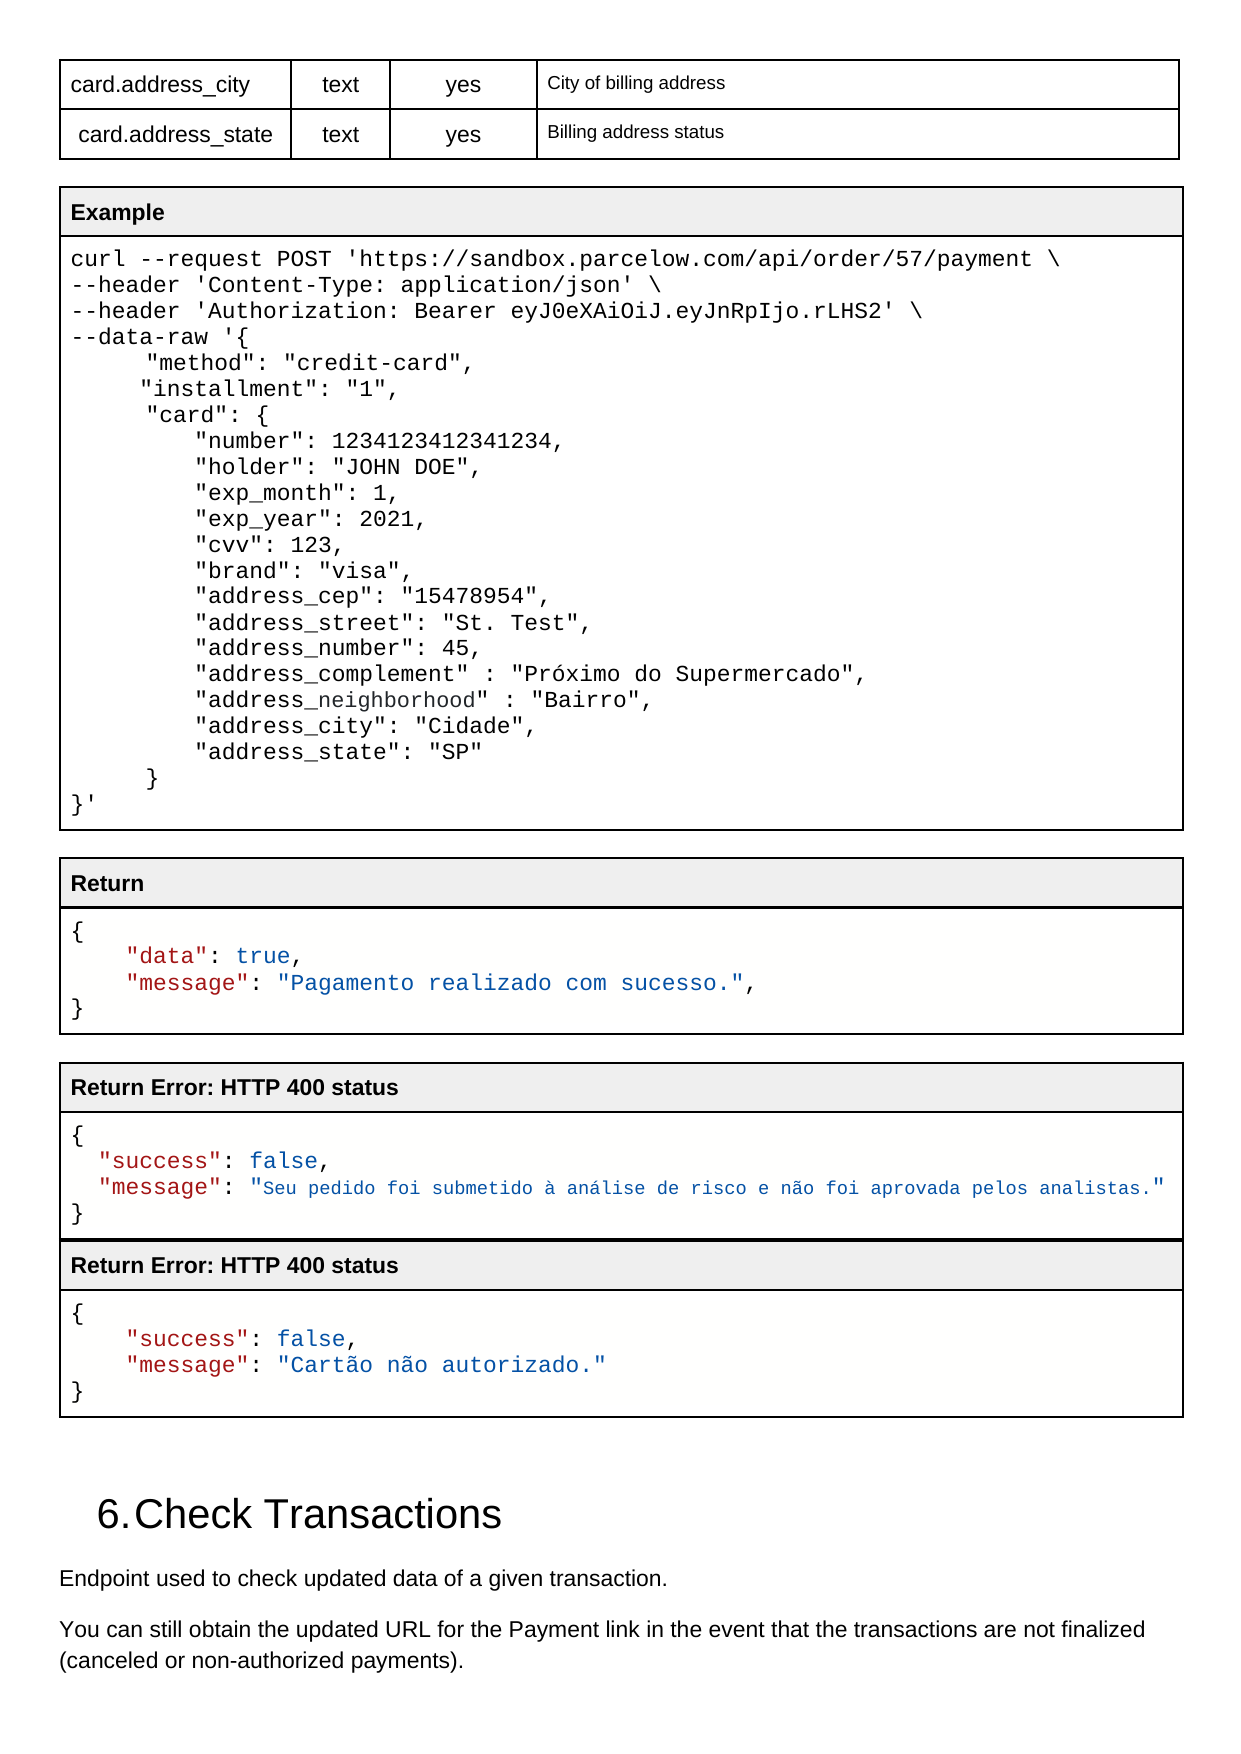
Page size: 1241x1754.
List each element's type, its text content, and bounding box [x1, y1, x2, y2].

table_cell yes [391, 61, 536, 108]
table_cell card.address_city [61, 61, 290, 108]
table_cell Billing address status [538, 110, 1178, 157]
table_cell text [292, 110, 389, 157]
table_cell { "success": false, "message": "Seu pedido foi submetido à análise de risco e não foi aprovada pelos analistas." } [61, 1113, 1182, 1237]
table_cell yes [391, 110, 536, 157]
table_cell { "success": false, "message": "Cartão não autorizado." } [61, 1291, 1182, 1416]
table_cell { "data": true, "message": "Pagamento realizado com sucesso.", } [61, 909, 1182, 1033]
text Endpoint used to check updated data of a given transaction. [59, 1565, 1181, 1592]
table_header Return [61, 859, 1182, 906]
subtitle Check Transactions [96, 1489, 1181, 1537]
table_header Return Error: HTTP 400 status [61, 1242, 1182, 1289]
table_cell curl --request POST 'https://sandbox.parcelow.com/api/order/57/payment \ --header 'Content-Type: application/json' \ --header 'Authorization: Bearer eyJ0eXAiOiJ.eyJnRpIjo.rLHS2' \ --data-raw '{ "method": "credit-card", "installment": "1", "card": { "number": 1234123412341234, "holder": "JOHN DOE", "exp_month": 1, "exp_year": 2021, "cvv": 123, "brand": "visa", "address_cep": "15478954", "address_street": "St. Test", "address_number": 45, "address_complement" : "Próximo do Supermercado", "address_neighborhood" : "Bairro", "address_city": "Cidade", "address_state": "SP" } }' [61, 237, 1182, 829]
text You can still obtain the updated URL for the Payment link in the event that the transactions are not finalized (canceled or non-authorized payments). [59, 1616, 1181, 1673]
table_cell card.address_state [61, 110, 290, 157]
table_cell text [292, 61, 389, 108]
table_cell City of billing address [538, 61, 1178, 108]
table_header Return Error: HTTP 400 status [61, 1064, 1182, 1111]
table_header Example [61, 188, 1182, 235]
